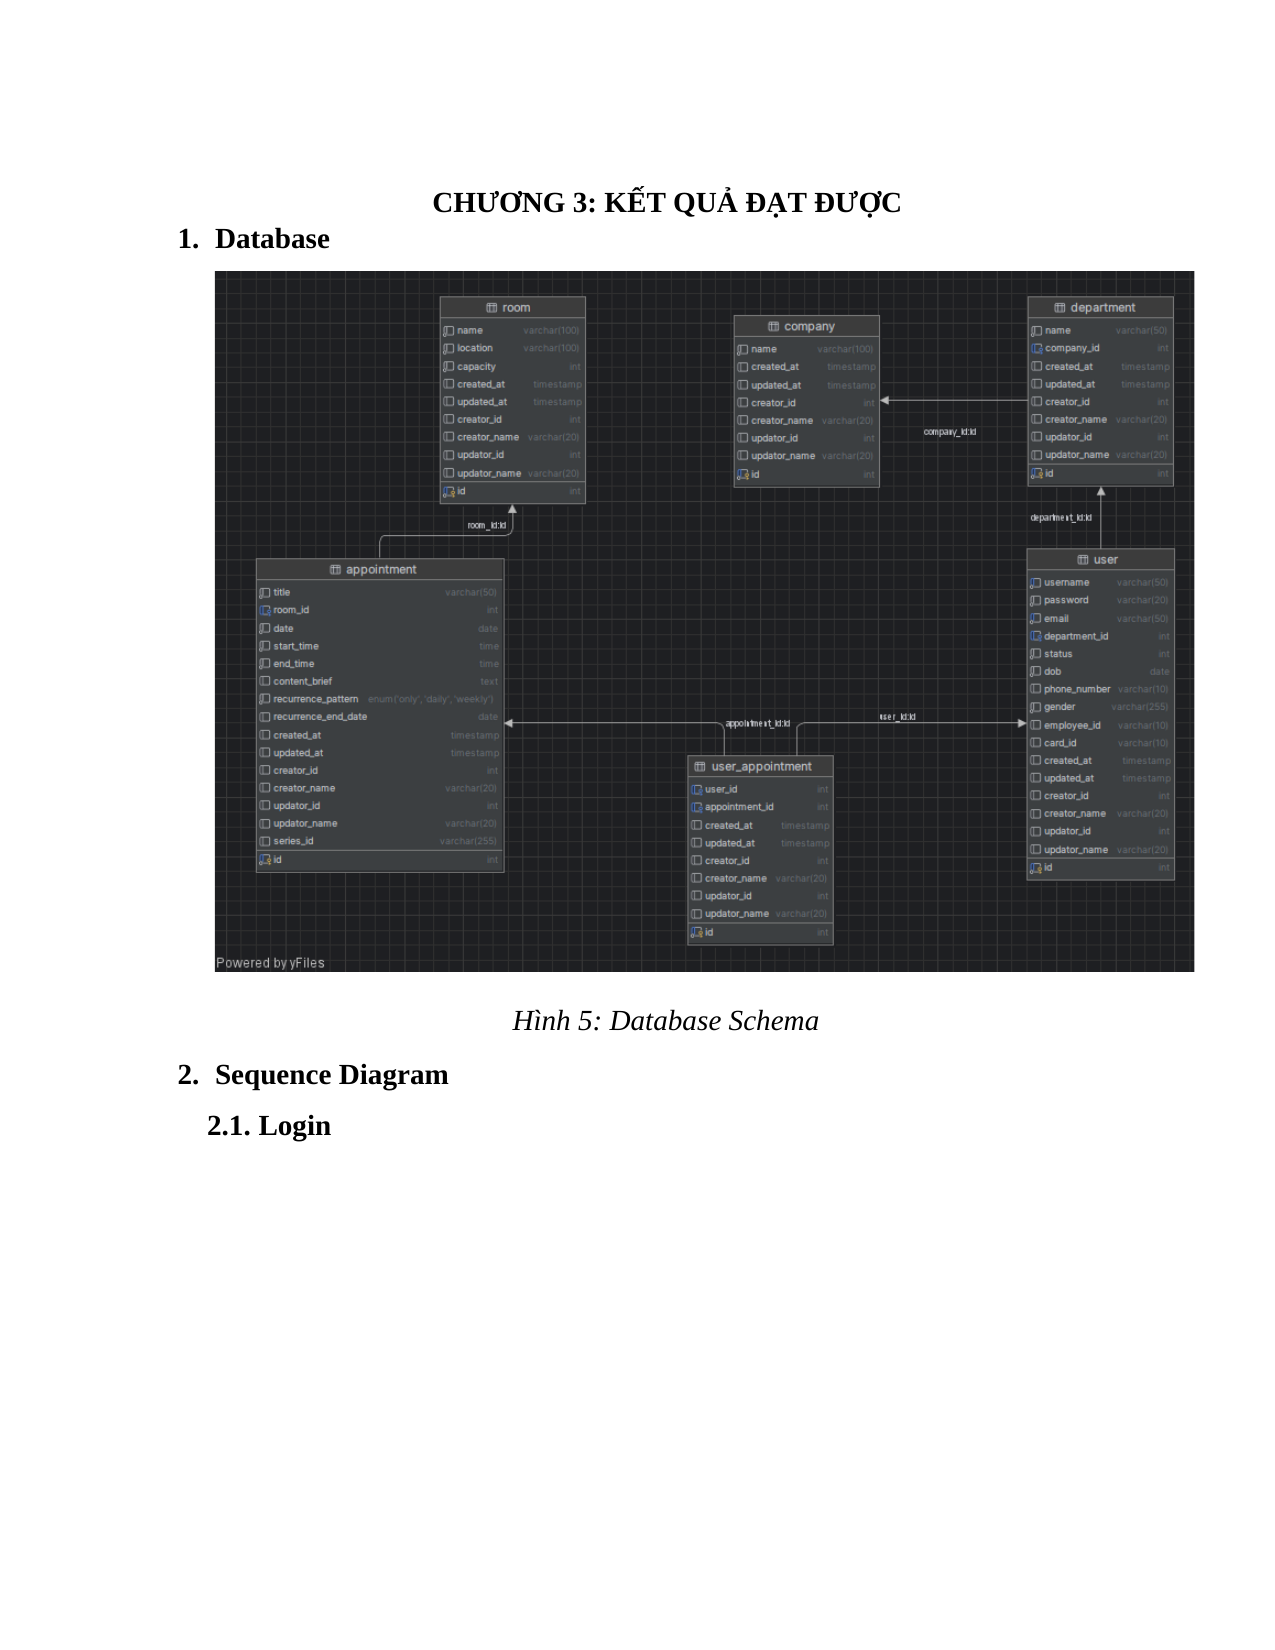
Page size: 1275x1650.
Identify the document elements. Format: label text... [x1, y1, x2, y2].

text Hình 5: Database Schema [177, 1003, 1157, 1037]
picture [214, 271, 1195, 972]
list Sequence Diagram [177, 1057, 1157, 1091]
subtitle CHƯƠNG 3: KẾT QUẢ ĐẠT ĐƯỢC [177, 185, 1157, 219]
list Database [177, 221, 1157, 255]
list Login [207, 1108, 1157, 1141]
